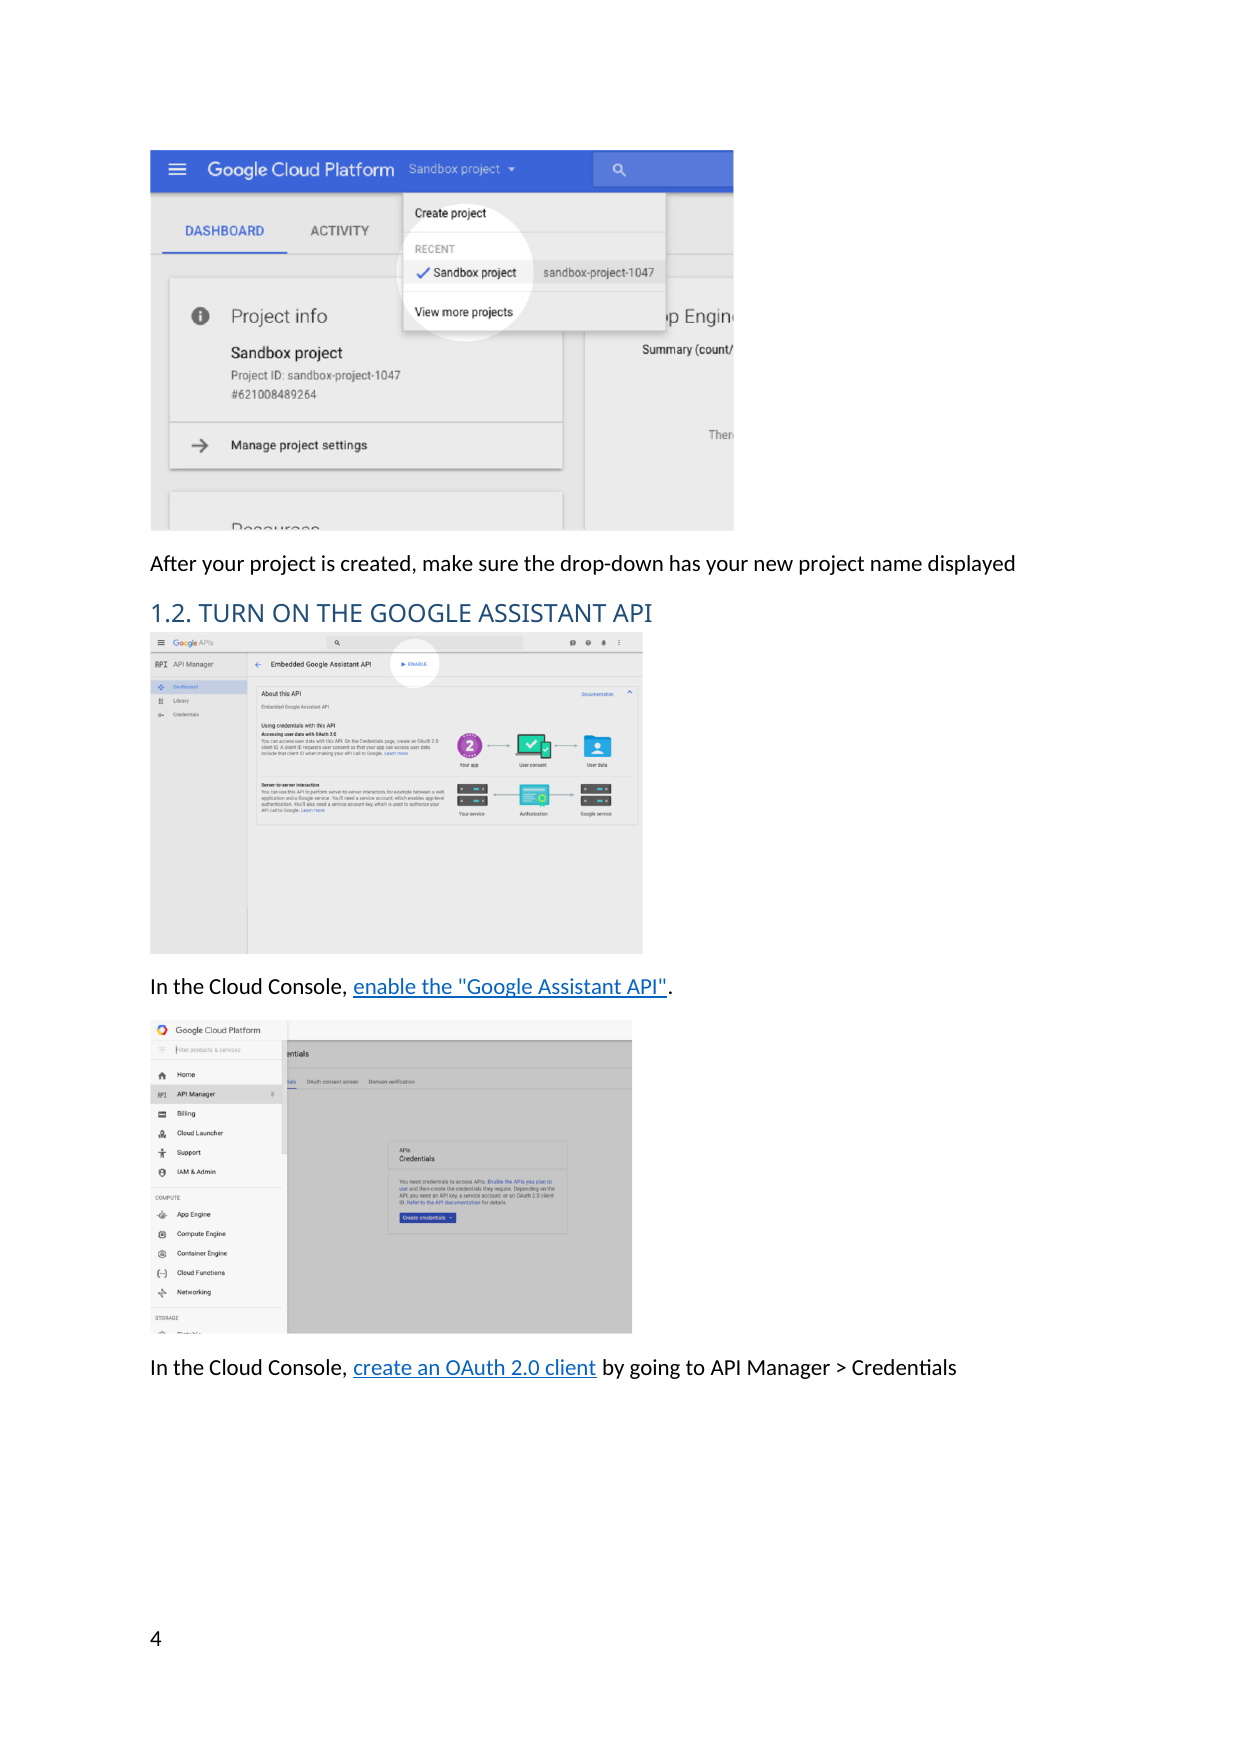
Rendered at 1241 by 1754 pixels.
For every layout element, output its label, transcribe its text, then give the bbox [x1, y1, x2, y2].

text In the Cloud Console, enable the "Google Assistant API". [150, 972, 1090, 1000]
subtitle 1.2. TURN ON THE GOOGLE ASSISTANT API [150, 596, 1090, 630]
picture [150, 632, 643, 954]
picture [150, 1019, 633, 1334]
text After your project is created, make sure the drop-down has your new project name displayed [150, 549, 1090, 577]
picture [150, 150, 734, 531]
text In the Cloud Console, create an OAuth 2.0 client by going to API Manager > Credentials [150, 1353, 1090, 1381]
